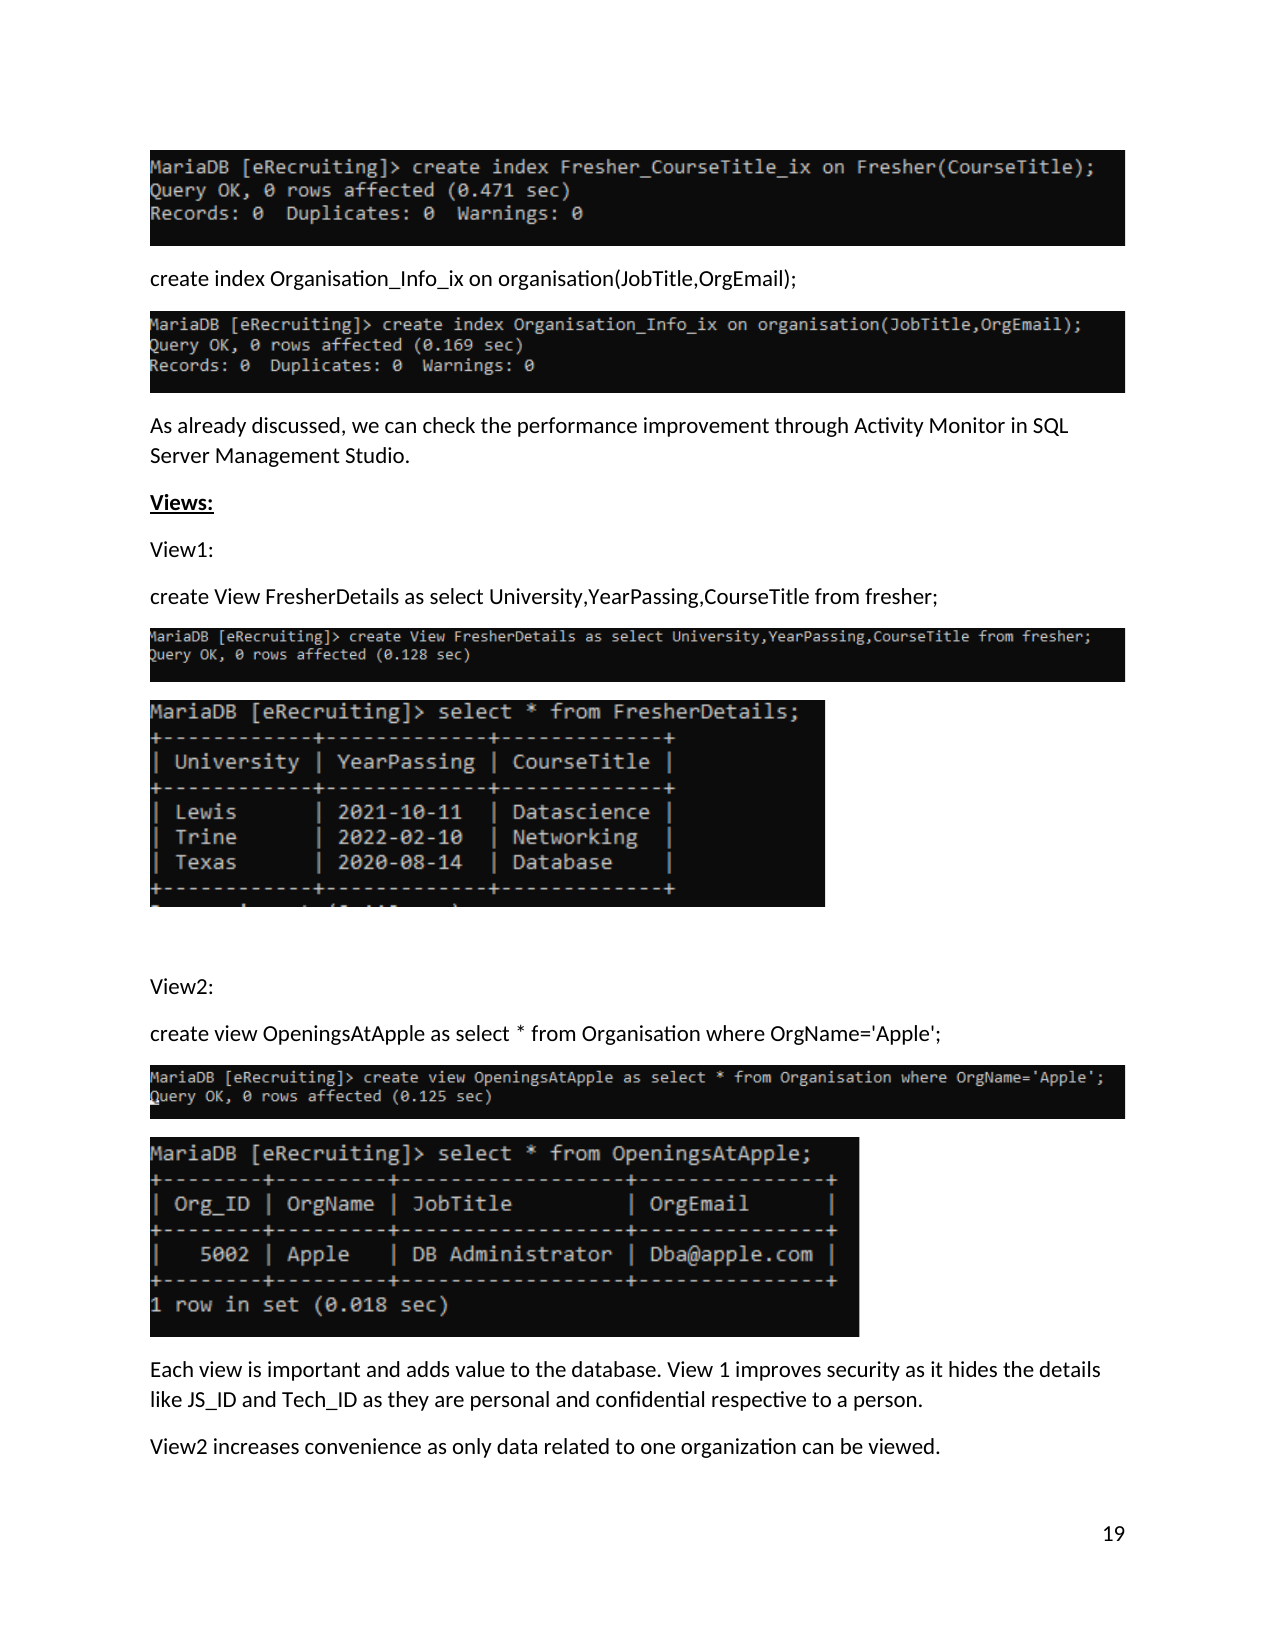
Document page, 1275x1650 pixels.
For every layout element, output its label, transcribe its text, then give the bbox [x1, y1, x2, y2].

text Views: [150, 488, 1125, 516]
text As already discussed, we can check the performance improvement through Activity Monitor in SQL Server Management Studio. [150, 411, 1125, 469]
picture [150, 1065, 1125, 1119]
picture [150, 311, 1125, 393]
picture [150, 628, 1125, 682]
picture [150, 150, 1125, 246]
text View2 increases convenience as only data related to one organization can be viewed. [150, 1432, 1125, 1460]
picture [150, 700, 826, 907]
text create View FresherDetails as select University,YearPassing,CourseTitle from fresher; [150, 582, 1125, 610]
text View2: [150, 972, 1125, 1000]
text View1: [150, 535, 1125, 563]
text create index Organisation_Info_ix on organisation(JobTitle,OrgEmail); [150, 264, 1125, 292]
text create view OpeningsAtApple as select * from Organisation where OrgName='Apple'; [150, 1019, 1125, 1047]
picture [150, 1137, 860, 1337]
text Each view is important and adds value to the database. View 1 improves security as it hides the details like JS_ID and Tech_ID as they are personal and confidential respective to a person. [150, 1355, 1125, 1413]
